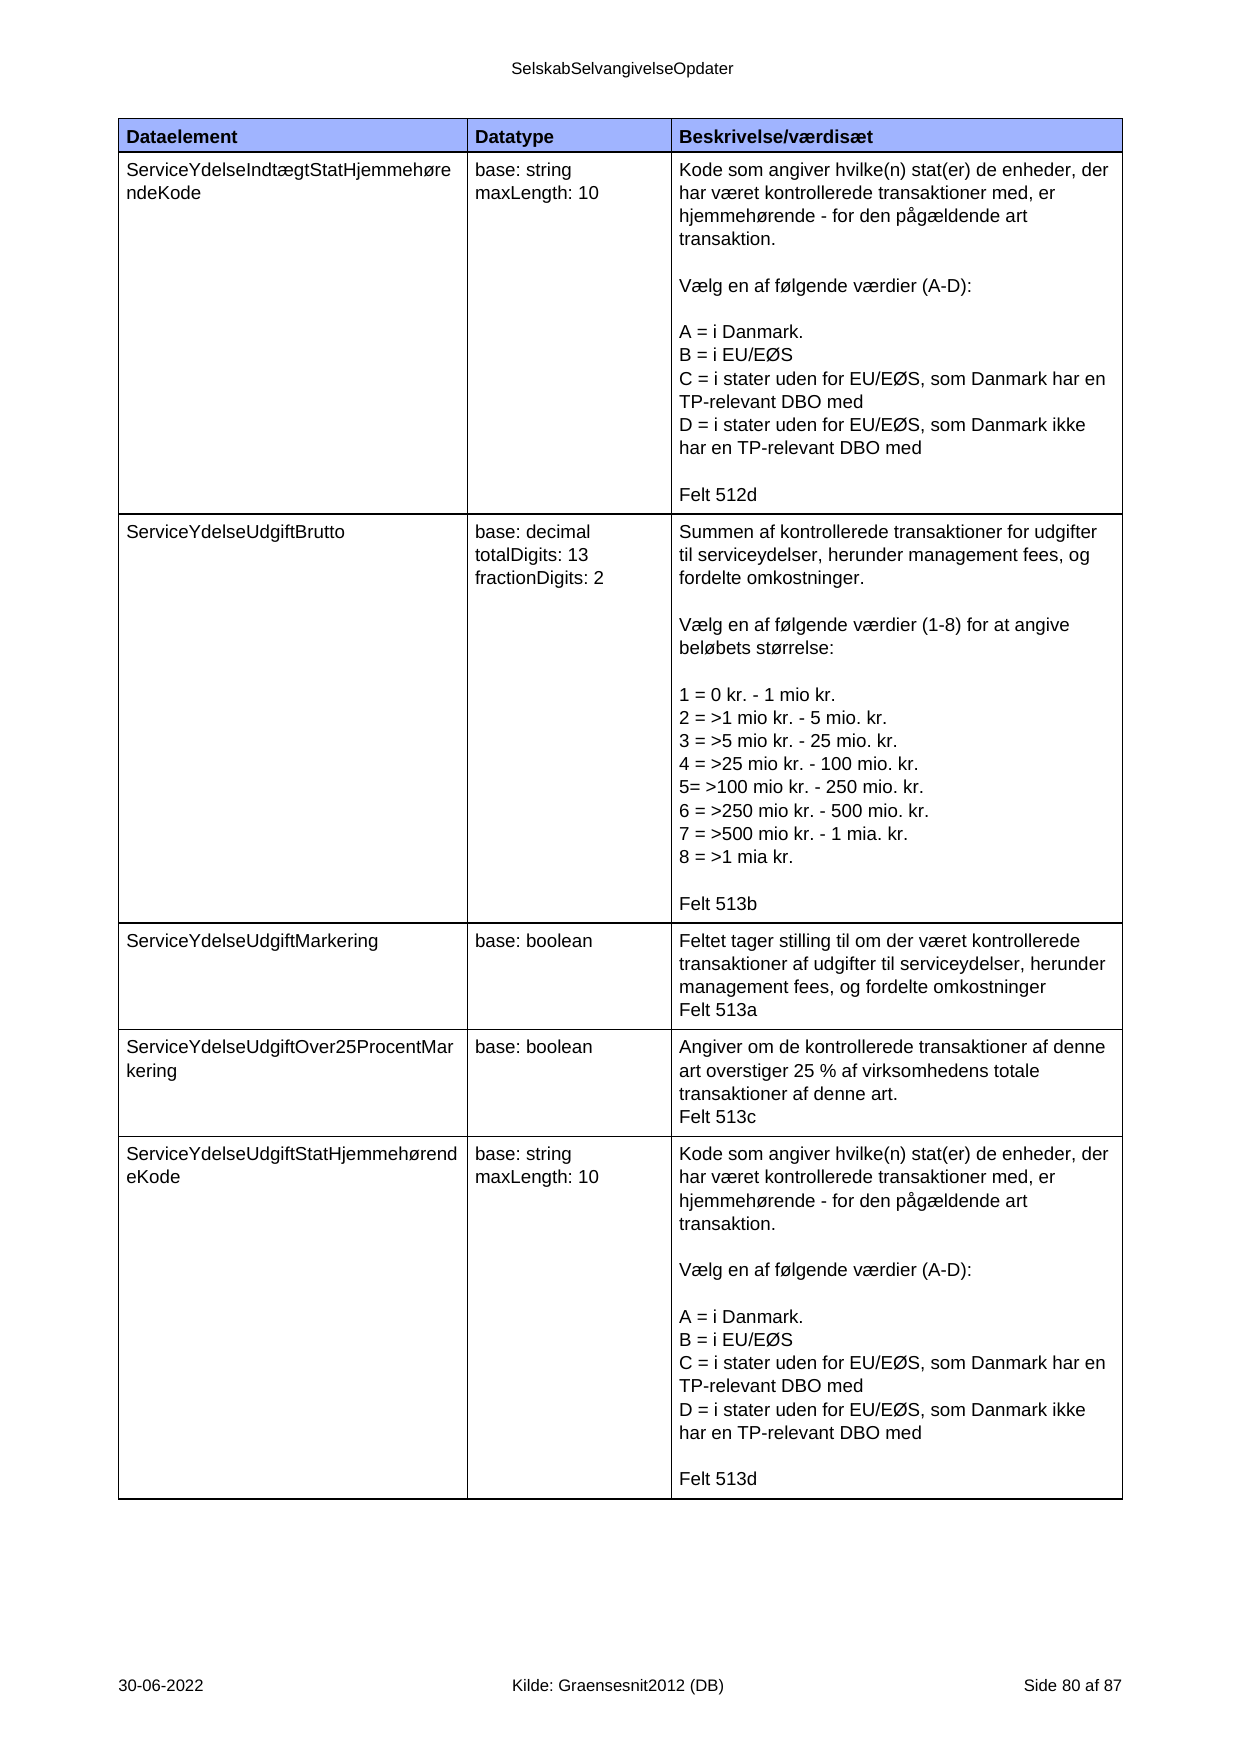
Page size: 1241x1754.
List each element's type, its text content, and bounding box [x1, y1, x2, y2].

table_cell ServiceYdelseUdgiftOver25ProcentMarkering [119, 1030, 467, 1136]
table_cell base: decimal totalDigits: 13 fractionDigits: 2 [468, 515, 671, 922]
table_cell Kode som angiver hvilke(n) stat(er) de enheder, der har været kontrollerede transaktioner med, er hjemmehørende - for den pågældende art transaktion. Vælg en af følgende værdier (A-D): A = i Danmark. B = i EU/EØS C = i stater uden for EU/EØS, som Danmark har en TP-relevant DBO med D = i stater uden for EU/EØS, som Danmark ikke har en TP-relevant DBO med Felt 512d [672, 153, 1122, 513]
table_cell Angiver om de kontrollerede transaktioner af denne art overstiger 25 % af virksomhedens totale transaktioner af denne art. Felt 513c [672, 1030, 1122, 1136]
table_cell base: string maxLength: 10 [468, 153, 671, 513]
table_header Datatype [468, 119, 671, 151]
table_cell Feltet tager stilling til om der været kontrollerede transaktioner af udgifter til serviceydelser, herunder management fees, og fordelte omkostninger Felt 513a [672, 924, 1122, 1029]
table_header Dataelement [119, 119, 467, 151]
table_cell base: string maxLength: 10 [468, 1137, 671, 1498]
table_cell ServiceYdelseUdgiftStatHjemmehørendeKode [119, 1137, 467, 1498]
table_cell Summen af kontrollerede transaktioner for udgifter til serviceydelser, herunder management fees, og fordelte omkostninger. Vælg en af følgende værdier (1-8) for at angive beløbets størrelse: 1 = 0 kr. - 1 mio kr. 2 = >1 mio kr. - 5 mio. kr. 3 = >5 mio kr. - 25 mio. kr. 4 = >25 mio kr. - 100 mio. kr. 5= >100 mio kr. - 250 mio. kr. 6 = >250 mio kr. - 500 mio. kr. 7 = >500 mio kr. - 1 mia. kr. 8 = >1 mia kr. Felt 513b [672, 515, 1122, 922]
table_cell ServiceYdelseIndtægtStatHjemmehørendeKode [119, 153, 467, 513]
table_cell ServiceYdelseUdgiftMarkering [119, 924, 467, 1029]
table_header Beskrivelse/værdisæt [672, 119, 1122, 151]
table_cell base: boolean [468, 924, 671, 1029]
table_cell ServiceYdelseUdgiftBrutto [119, 515, 467, 922]
table_cell base: boolean [468, 1030, 671, 1136]
table_cell Kode som angiver hvilke(n) stat(er) de enheder, der har været kontrollerede transaktioner med, er hjemmehørende - for den pågældende art transaktion. Vælg en af følgende værdier (A-D): A = i Danmark. B = i EU/EØS C = i stater uden for EU/EØS, som Danmark har en TP-relevant DBO med D = i stater uden for EU/EØS, som Danmark ikke har en TP-relevant DBO med Felt 513d [672, 1137, 1122, 1498]
